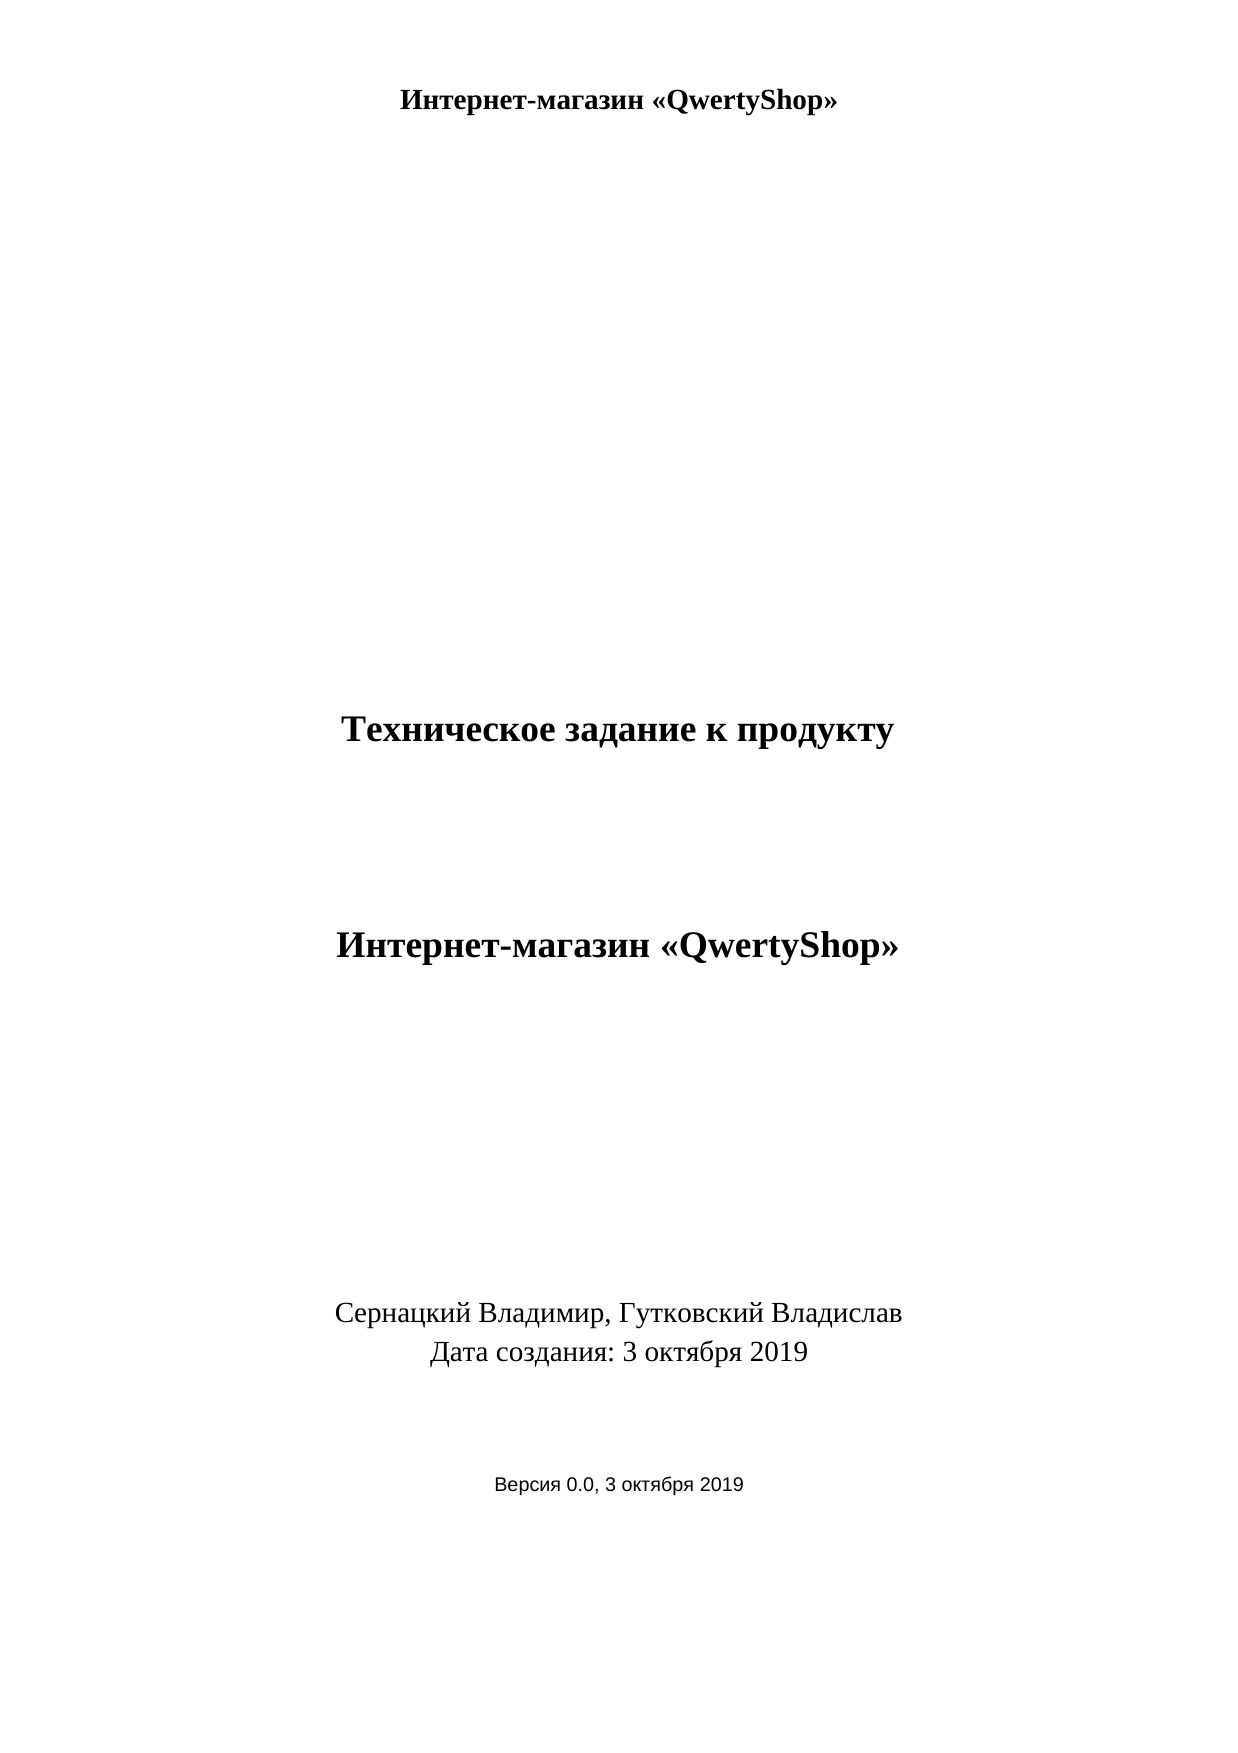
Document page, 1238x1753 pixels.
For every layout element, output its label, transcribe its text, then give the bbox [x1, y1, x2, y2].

text Интернет-магазин «QwertyShop» [150, 923, 1085, 966]
text Сернацкий Владимир, Гутковский Владислав [164, 1295, 1073, 1329]
text Дата создания: 3 октября 2019 [164, 1334, 1073, 1367]
text Версия 0.0, 3 октября 2019 [150, 1473, 1087, 1496]
text Техническое задание к продукту [150, 707, 1085, 750]
text Интернет-магазин «QwertyShop» [150, 82, 1087, 116]
